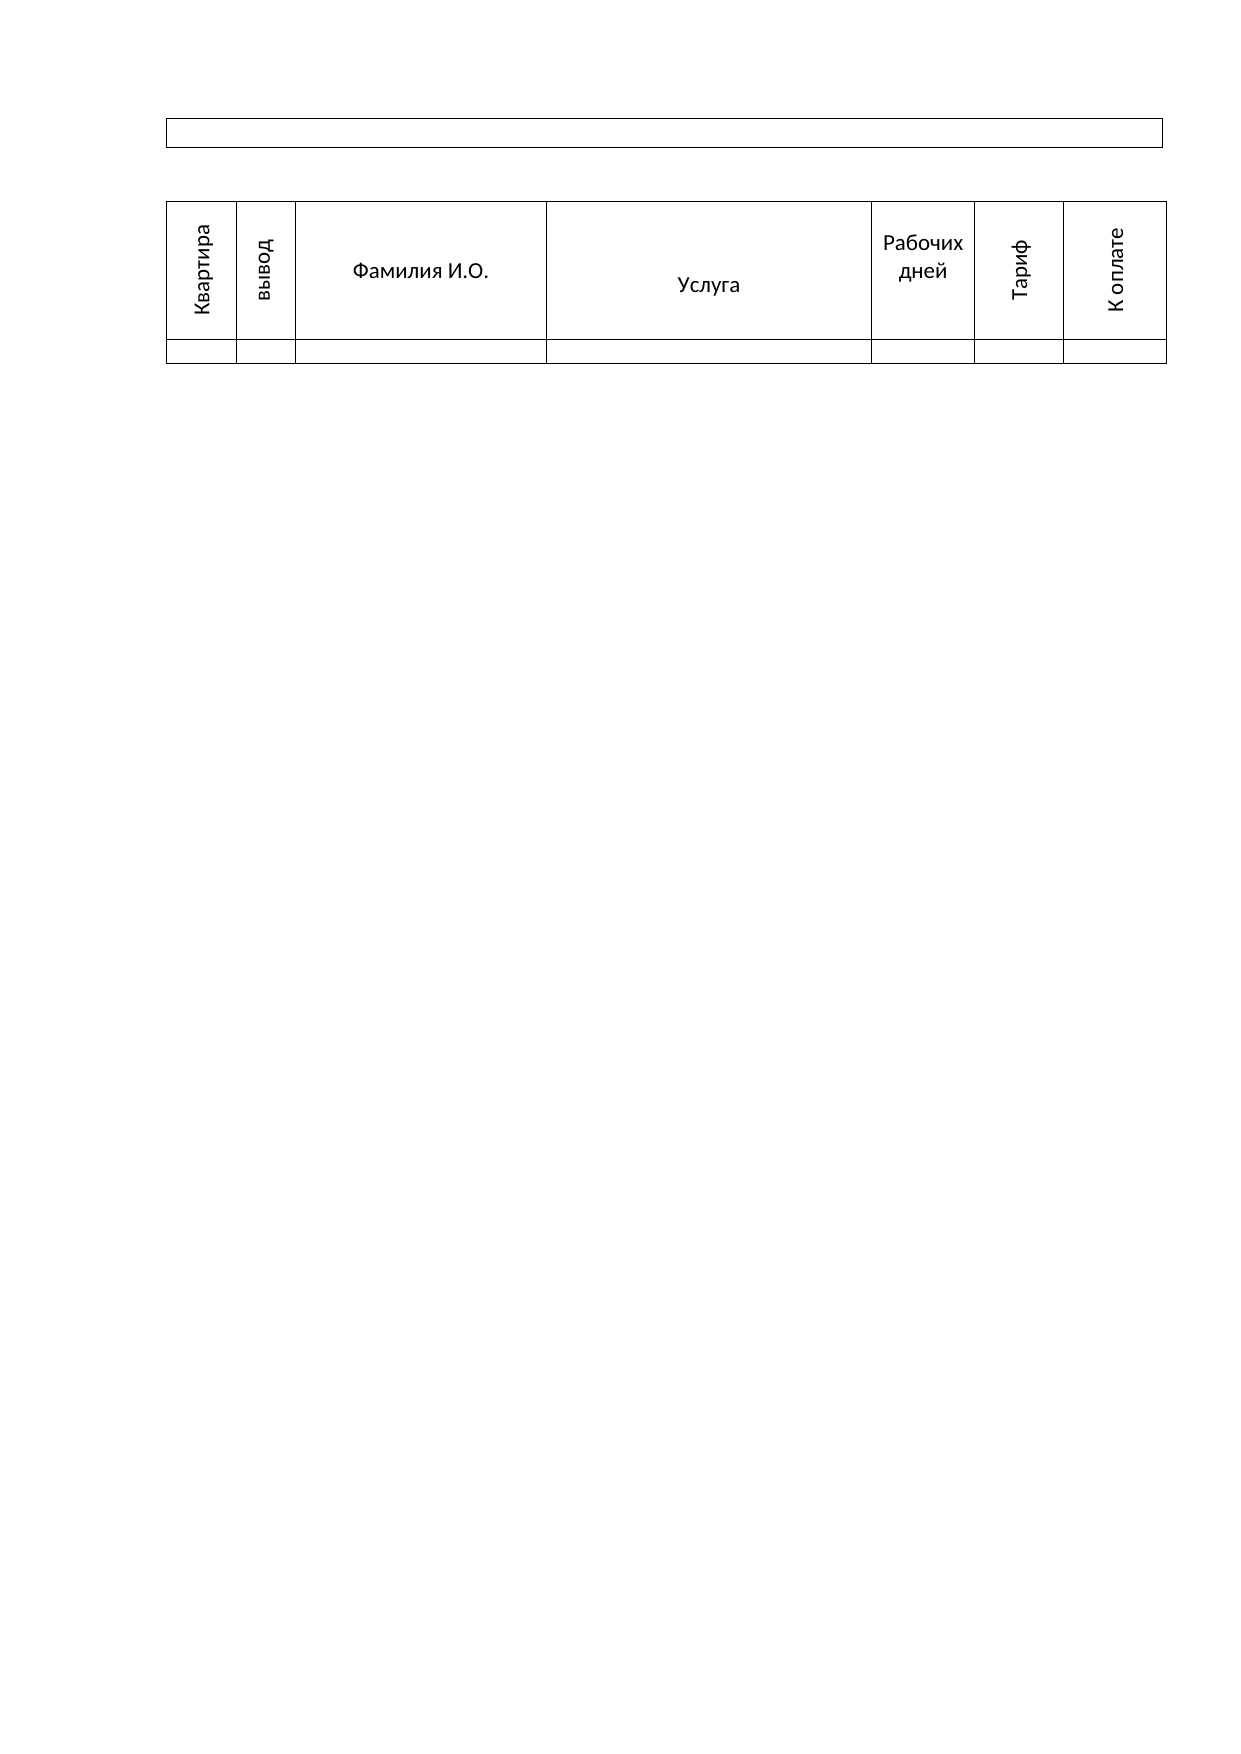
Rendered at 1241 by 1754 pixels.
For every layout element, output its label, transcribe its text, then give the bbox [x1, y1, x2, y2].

table_header Квартира [167, 202, 236, 339]
table_header вывод [237, 202, 295, 339]
table_cell [296, 340, 546, 363]
table_cell [975, 340, 1063, 363]
table_cell [1064, 340, 1166, 363]
table_header Услуга [547, 202, 871, 339]
table_header Фамилия И.О. [296, 202, 546, 339]
table_cell [167, 340, 236, 363]
table_header [167, 119, 1162, 147]
table_header Тариф [975, 202, 1063, 339]
table_cell [237, 340, 295, 363]
table_header К оплате [1064, 202, 1166, 339]
table_header Рабочих дней [872, 202, 974, 339]
table_cell [547, 340, 871, 363]
table_cell [872, 340, 974, 363]
